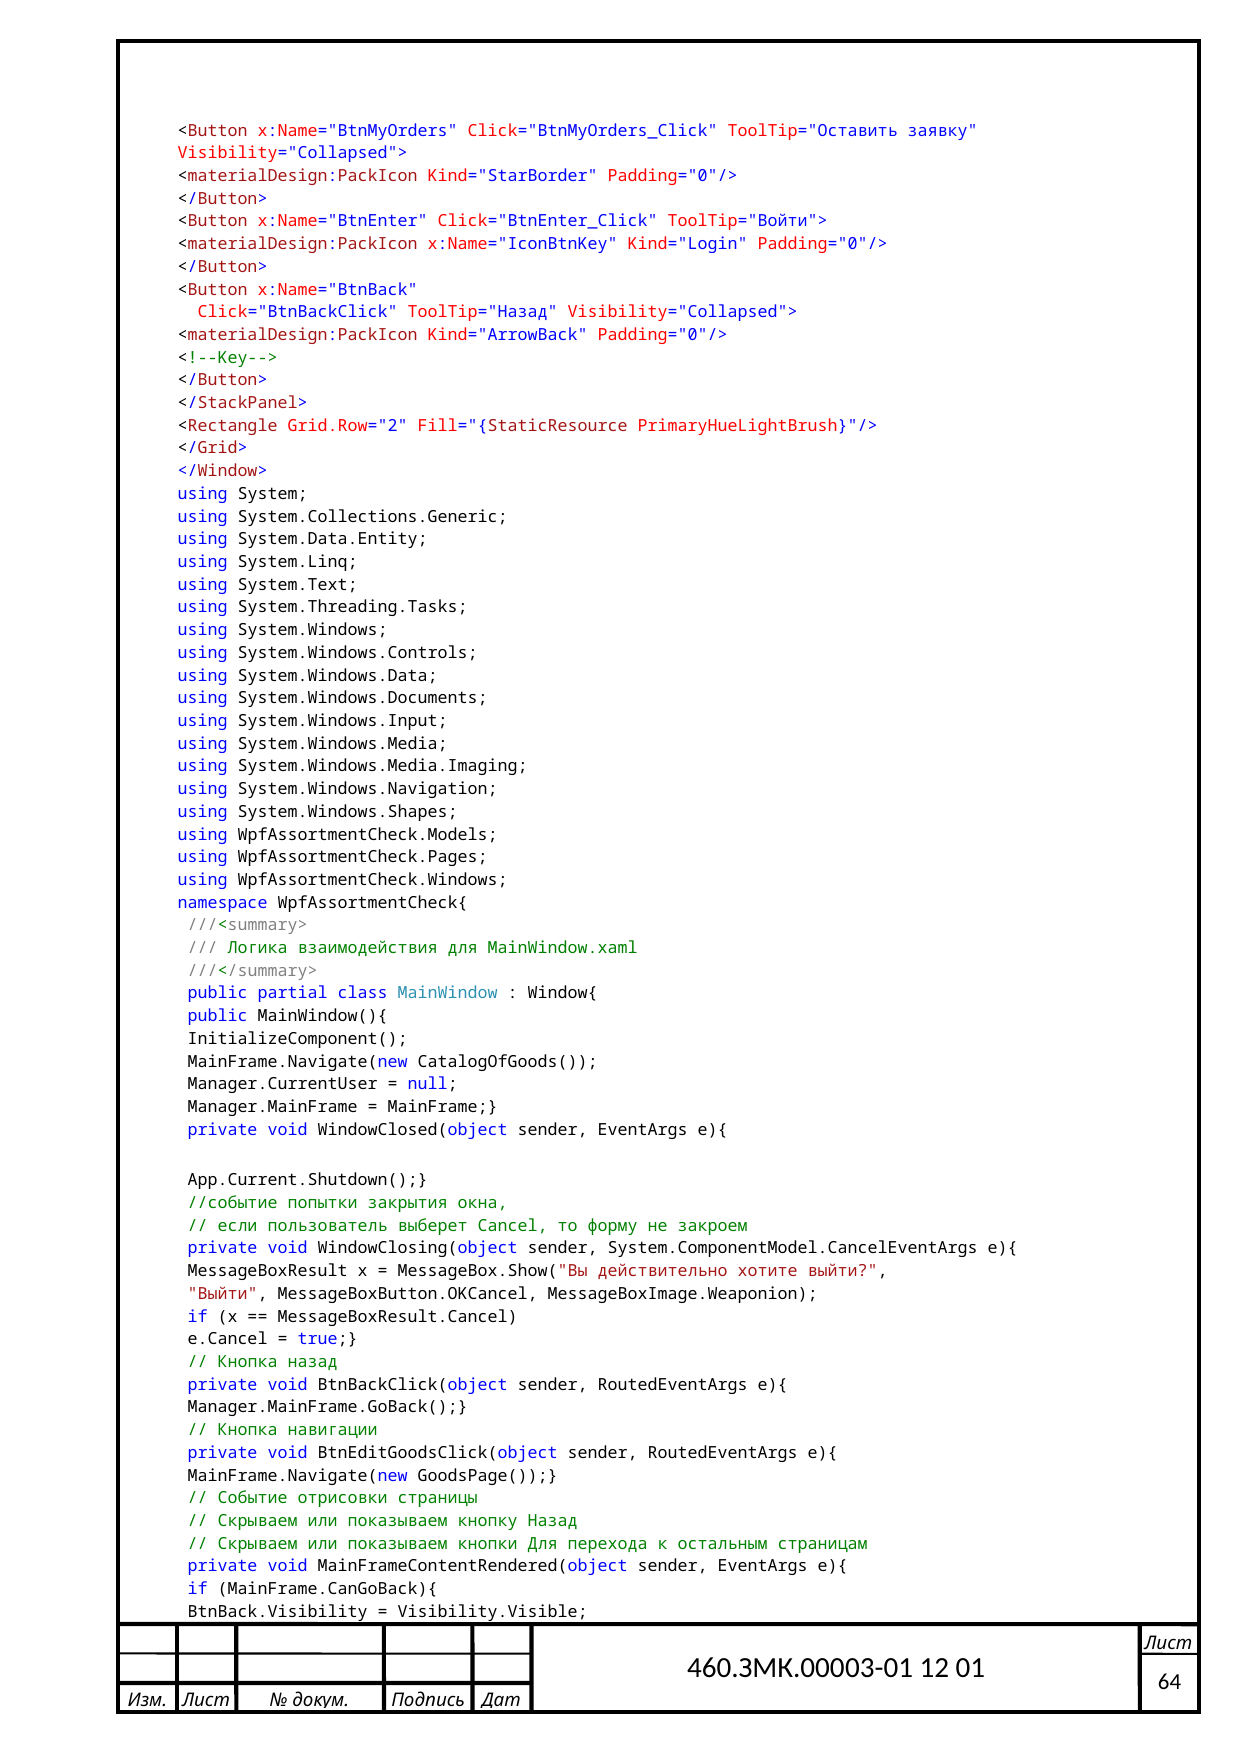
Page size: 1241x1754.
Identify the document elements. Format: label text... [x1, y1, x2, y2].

text if (x == MessageBoxResult.Cancel) [177, 1304, 1152, 1327]
text <!--Key--> [177, 345, 1152, 368]
text using System.Windows.Navigation; [177, 777, 1152, 799]
text using System.Data.Entity; [177, 527, 1152, 549]
text BtnBack.Visibility = Visibility.Visible; [177, 1599, 1152, 1622]
text /// Логика взаимодействия для MainWindow.xaml [177, 936, 1152, 958]
text using System.Windows.Media.Imaging; [177, 754, 1152, 777]
text public MainWindow(){ [177, 1004, 1152, 1026]
text namespace WpfAssortmentCheck{ [177, 890, 1152, 913]
text <Button x:Name="BtnBack" [177, 277, 1152, 300]
text // Скрываем или показываем кнопку Назад [177, 1509, 1152, 1531]
text public partial class MainWindow : Window{ [177, 981, 1152, 1004]
text using System; [177, 481, 1152, 504]
text </Button> [177, 254, 1152, 277]
text private void BtnBackClick(object sender, RoutedEventArgs e){ [177, 1372, 1152, 1395]
text using System.Linq; [177, 549, 1152, 572]
text using System.Threading.Tasks; [177, 595, 1152, 618]
text // Кнопка назад [177, 1350, 1152, 1372]
text <materialDesign:PackIcon Kind="StarBorder" Padding="0"/> [177, 163, 1152, 186]
text using System.Windows.Controls; [177, 640, 1152, 663]
text using WpfAssortmentCheck.Windows; [177, 867, 1152, 890]
text </Grid> [177, 436, 1152, 459]
text <Rectangle Grid.Row="2" Fill="{StaticResource PrimaryHueLightBrush}"/> [177, 413, 1152, 436]
text Click="BtnBackClick" ToolTip="Назад" Visibility="Collapsed"> [177, 300, 1152, 322]
text MainFrame.Navigate(new GoodsPage());} [177, 1463, 1152, 1486]
text private void WindowClosed(object sender, EventArgs e){ [177, 1117, 1152, 1140]
text using System.Windows; [177, 618, 1152, 640]
text Manager.CurrentUser = null; [177, 1072, 1152, 1094]
text "Выйти", MessageBoxButton.OKCancel, MessageBoxImage.Weaponion); [177, 1282, 1152, 1304]
text MainFrame.Navigate(new CatalogOfGoods()); [177, 1049, 1152, 1072]
text // Кнопка навигации [177, 1418, 1152, 1441]
text using System.Windows.Data; [177, 663, 1152, 686]
text <materialDesign:PackIcon Kind="ArrowBack" Padding="0"/> [177, 322, 1152, 345]
text </Button> [177, 368, 1152, 391]
text ///</summary> [177, 958, 1152, 981]
text using System.Windows.Input; [177, 708, 1152, 731]
text // если пользователь выберет Cancel, то форму не закроем [177, 1213, 1152, 1236]
text //событие попытки закрытия окна, [177, 1191, 1152, 1213]
text e.Cancel = true;} [177, 1327, 1152, 1350]
text // Событие отрисовки страницы [177, 1486, 1152, 1509]
text using System.Windows.Documents; [177, 686, 1152, 708]
text Manager.MainFrame.GoBack();} [177, 1395, 1152, 1418]
text using System.Windows.Shapes; [177, 799, 1152, 822]
text if (MainFrame.CanGoBack){ [177, 1577, 1152, 1599]
text </Window> [177, 459, 1152, 481]
text </Button> [177, 186, 1152, 209]
text using System.Text; [177, 572, 1152, 595]
text <materialDesign:PackIcon x:Name="IconBtnKey" Kind="Login" Padding="0"/> [177, 232, 1152, 254]
text private void BtnEditGoodsClick(object sender, RoutedEventArgs e){ [177, 1441, 1152, 1463]
text InitializeComponent(); [177, 1026, 1152, 1049]
text using System.Windows.Media; [177, 731, 1152, 754]
text using WpfAssortmentCheck.Models; [177, 822, 1152, 845]
text // Скрываем или показываем кнопки Для перехода к остальным страницам [177, 1531, 1152, 1554]
text App.Current.Shutdown();} [177, 1168, 1152, 1191]
text using System.Collections.Generic; [177, 504, 1152, 527]
text <Button x:Name="BtnEnter" Click="BtnEnter_Click" ToolTip="Войти"> [177, 209, 1152, 232]
text </StackPanel> [177, 391, 1152, 413]
text MessageBoxResult x = MessageBox.Show("Вы действительно хотите выйти?", [177, 1259, 1152, 1282]
text <Button x:Name="BtnMyOrders" Click="BtnMyOrders_Click" ToolTip="Оставить заявку" Visibility="Collapsed"> [177, 118, 1152, 163]
text ///<summary> [177, 913, 1152, 936]
text private void WindowClosing(object sender, System.ComponentModel.CancelEventArgs e){ [177, 1236, 1152, 1259]
text private void MainFrameContentRendered(object sender, EventArgs e){ [177, 1554, 1152, 1577]
text Manager.MainFrame = MainFrame;} [177, 1094, 1152, 1117]
text using WpfAssortmentCheck.Pages; [177, 845, 1152, 867]
